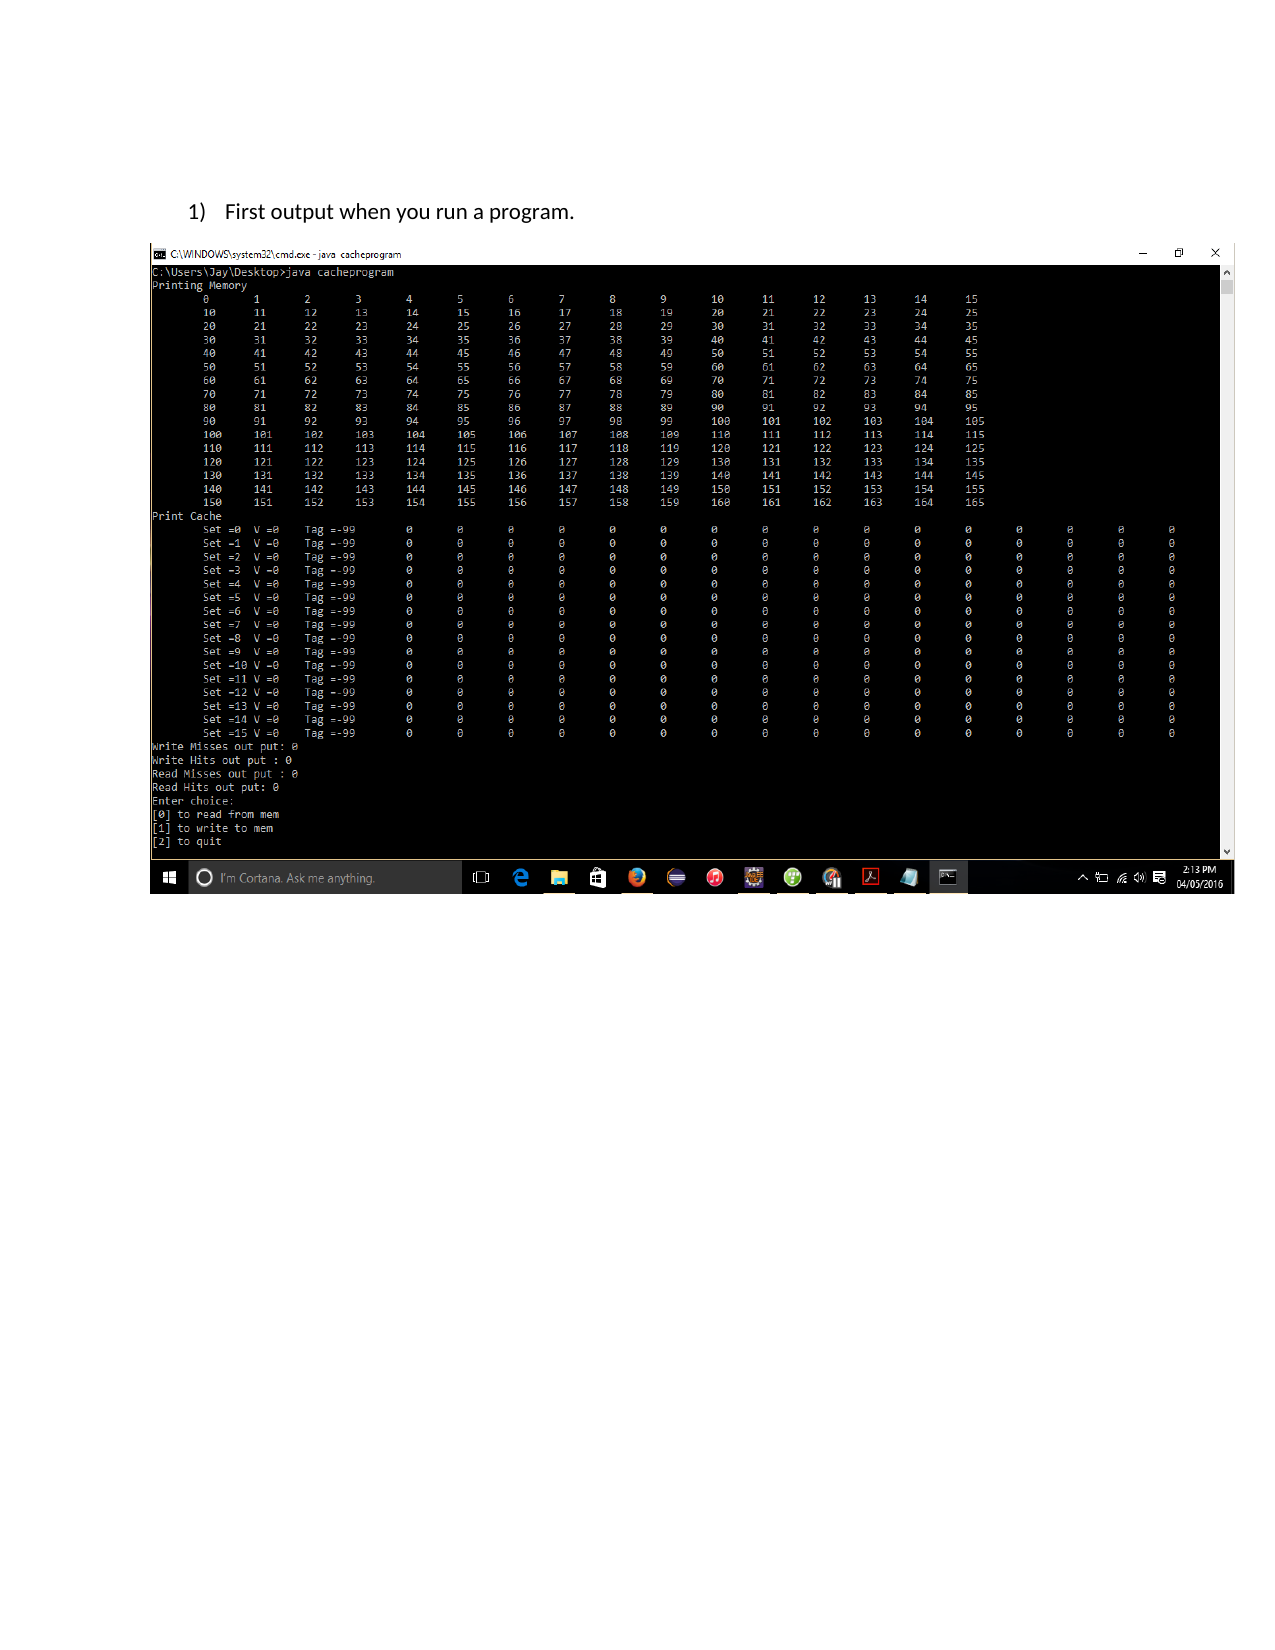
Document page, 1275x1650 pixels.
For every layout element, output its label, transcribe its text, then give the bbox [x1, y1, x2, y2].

picture [150, 243, 1235, 894]
list First output when you run a program. [187, 197, 1125, 225]
